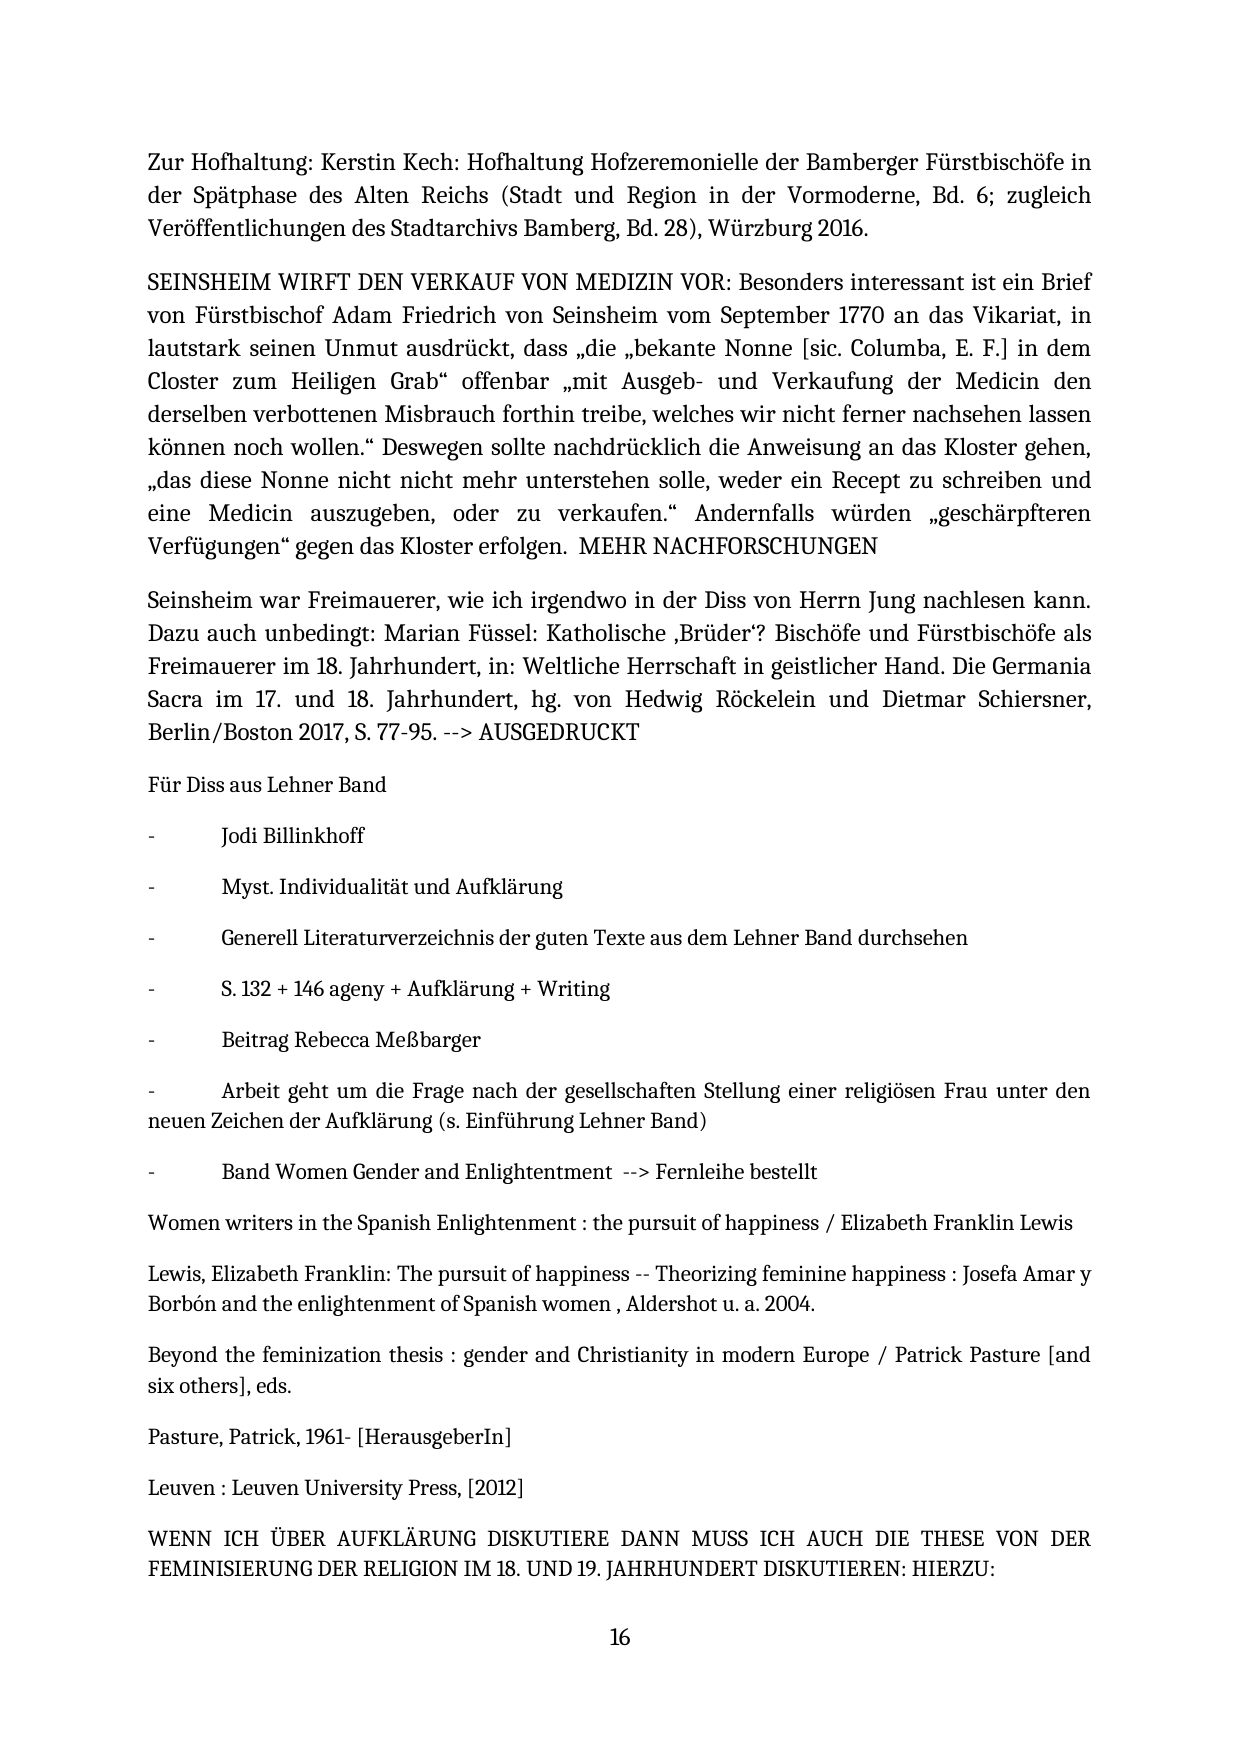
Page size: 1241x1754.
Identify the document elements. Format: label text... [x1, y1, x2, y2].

text Zur Hofhaltung: Kerstin Kech: Hofhaltung Hofzeremonielle der Bamberger Fürstbischöfe in der Spätphase des Alten Reichs (Stadt und Region in der Vormoderne, Bd. 6; zugleich Veröffentlichungen des Stadtarchivs Bamberg, Bd. 28), Würzburg 2016. [148, 148, 1093, 242]
text Leuven : Leuven University Press, [2012] [148, 1474, 1093, 1501]
text Seinsheim war Freimauerer, wie ich irgendwo in der Diss von Herrn Jung nachlesen kann. Dazu auch unbedingt: Marian Füssel: Katholische ‚Brüder‘? Bischöfe und Fürstbischöfe als Freimauerer im 18. Jahrhundert, in: Weltliche Herrschaft in geistlicher Hand. Die Germania Sacra im 17. und 18. Jahrhundert, hg. von Hedwig Röckelein und Dietmar Schiersner, Berlin/Boston 2017, S. 77-95. --> AUSGEDRUCKT [148, 586, 1093, 746]
text - Arbeit geht um die Frage nach der gesellschaften Stellung einer religiösen Frau unter den neuen Zeichen der Aufklärung (s. Einführung Lehner Band) [148, 1078, 1093, 1134]
text - Band Women Gender and Enlightentment --> Fernleihe bestellt [148, 1159, 1093, 1185]
text - Beitrag Rebecca Meßbarger [148, 1027, 1093, 1053]
text - Generell Literaturverzeichnis der guten Texte aus dem Lehner Band durchsehen [148, 924, 1093, 951]
text WENN ICH ÜBER AUFKLÄRUNG DISKUTIERE DANN MUSS ICH AUCH DIE THESE VON DER FEMINISIERUNG DER RELIGION IM 18. UND 19. JAHRHUNDERT DISKUTIEREN: HIERZU: [148, 1526, 1093, 1582]
text Pasture, Patrick, 1961- [HerausgeberIn] [148, 1423, 1093, 1450]
text Lewis, Elizabeth Franklin: The pursuit of happiness -- Theorizing feminine happiness : Josefa Amar y Borbón and the enlightenment of Spanish women , Aldershot u. a. 2004. [148, 1261, 1093, 1318]
text Beyond the feminization thesis : gender and Christianity in modern Europe / Patrick Pasture [and six others], eds. [148, 1342, 1093, 1399]
text Women writers in the Spanish Enlightenment : the pursuit of happiness / Elizabeth Franklin Lewis [148, 1210, 1093, 1236]
text - S. 132 + 146 ageny + Aufklärung + Writing [148, 976, 1093, 1002]
text - Jodi Billinkhoff [148, 822, 1093, 849]
text Für Diss aus Lehner Band [148, 771, 1093, 798]
text - Myst. Individualität und Aufklärung [148, 873, 1093, 900]
text SEINSHEIM WIRFT DEN VERKAUF VON MEDIZIN VOR: Besonders interessant ist ein Brief von Fürstbischof Adam Friedrich von Seinsheim vom September 1770 an das Vikariat, in lautstark seinen Unmut ausdrückt, dass „die „bekante Nonne [sic. Columba, E. F.] in dem Closter zum Heiligen Grab“ offenbar „mit Ausgeb- und Verkaufung der Medicin den derselben verbottenen Misbrauch forthin treibe, welches wir nicht ferner nachsehen lassen können noch wollen.“ Deswegen sollte nachdrücklich die Anweisung an das Kloster gehen, „das diese Nonne nicht nicht mehr unterstehen solle, weder ein Recept zu schreiben und eine Medicin auszugeben, oder zu verkaufen.“ Andernfalls würden „geschärpfteren Verfügungen“ gegen das Kloster erfolgen. MEHR NACHFORSCHUNGEN [148, 267, 1093, 560]
